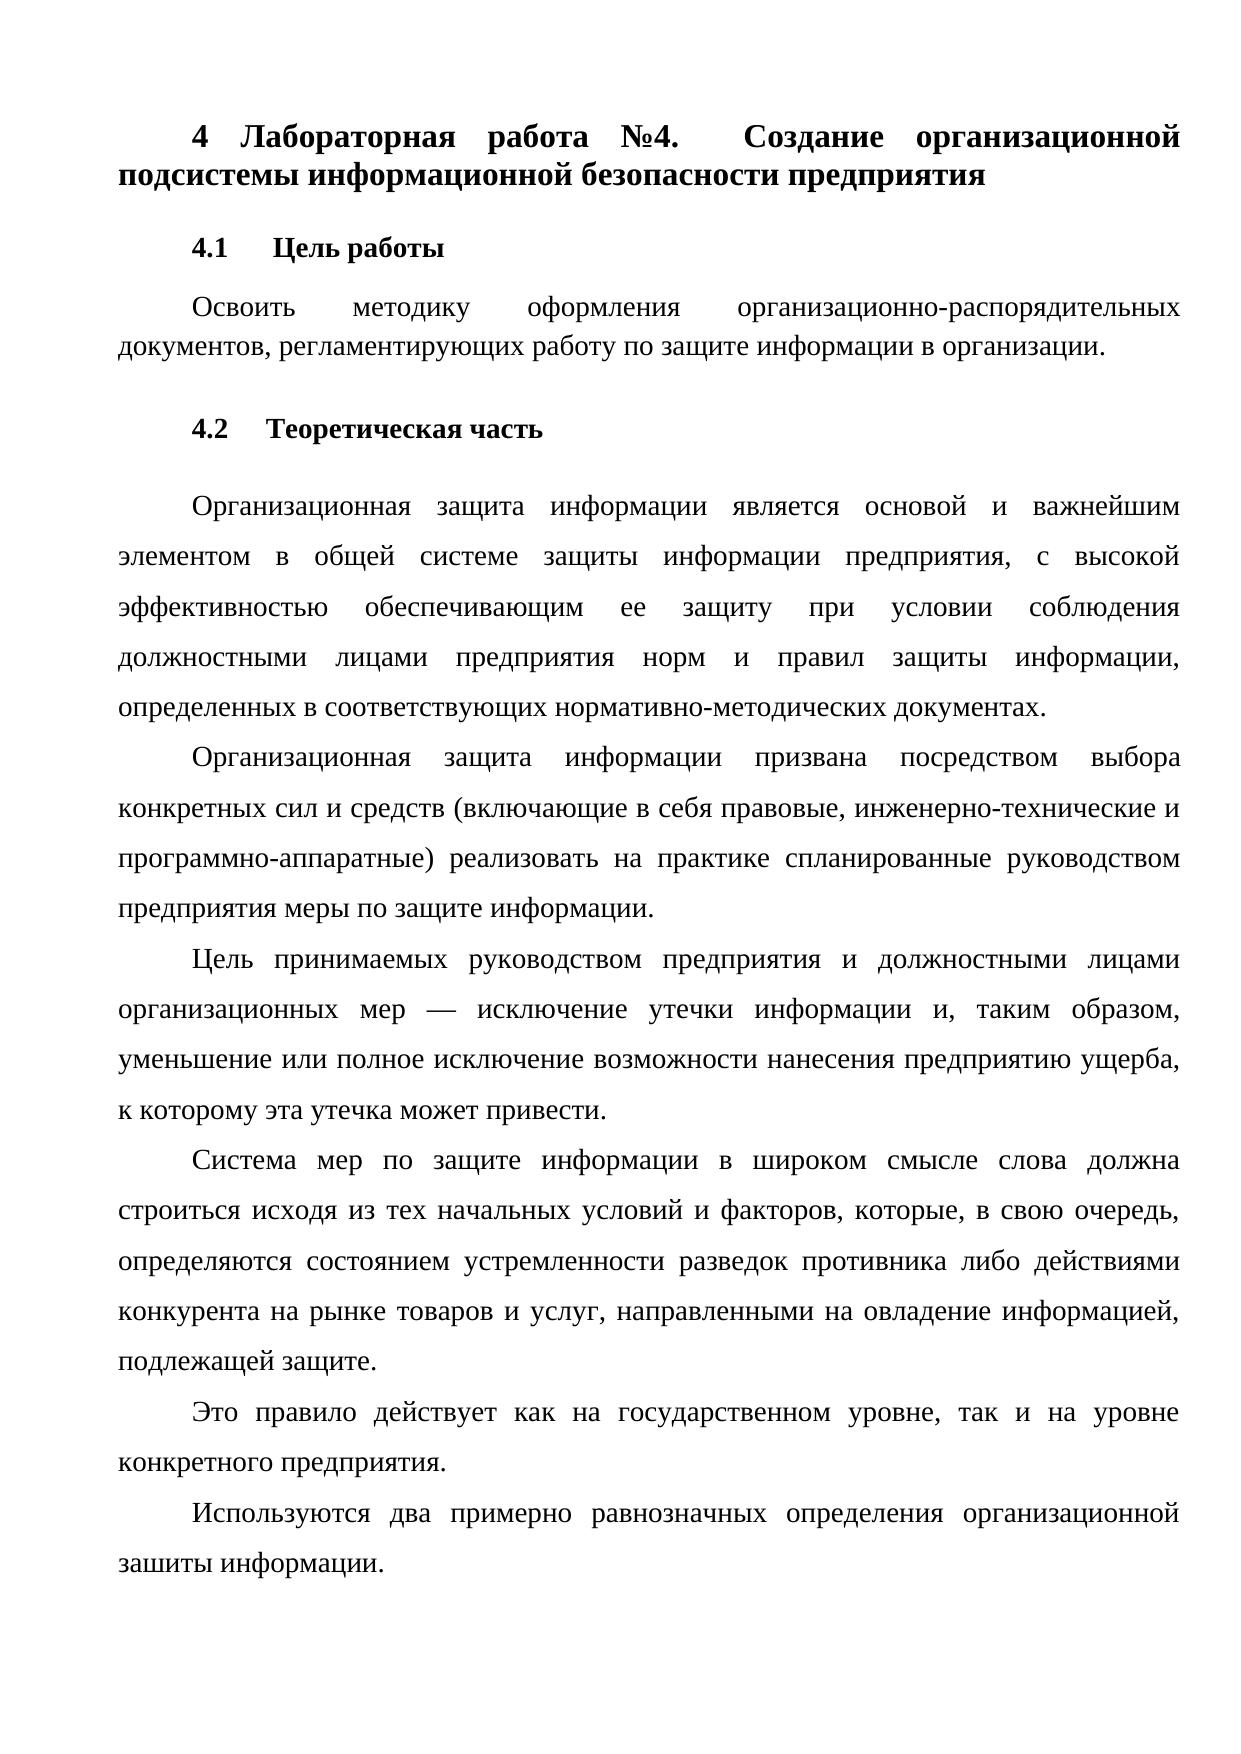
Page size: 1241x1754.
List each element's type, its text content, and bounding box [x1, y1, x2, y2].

text Используются два примерно равнозначных определения организационной зашиты информации. [118, 1495, 1180, 1579]
text Система мер по защите информации в широком смысле слова должна строиться исходя из тех начальных условий и факторов, которые, в свою очередь, определяются состоянием устремленности разведок противника либо действиями конкурента на рынке товаров и услуг, направленными на овладение информацией, подлежащей защите. [118, 1142, 1181, 1377]
subtitle Лабораторная работа №4. Создание организационной подсистемы информационной безопасности предприятия [118, 116, 1181, 193]
text Организационная защита информации призвана посредством выбора конкретных сил и средств (включающие в себя правовые, инженерно-технические и программно-аппаратные) реализовать на практике спланированные руководством предприятия меры по защите информации. [118, 739, 1181, 924]
subtitle Цель работы [192, 230, 1205, 264]
subtitle Теоретическая часть [192, 411, 1205, 445]
text Это правило действует как на государственном уровне, так и на уровне конкретного предприятия. [118, 1394, 1181, 1478]
text Цель принимаемых руководством предприятия и должностными лицами организационных мер — исключение утечки информации и, таким образом, уменьшение или полное исключение возможности нанесения предприятию ущерба, к которому эта утечка может привести. [118, 941, 1181, 1125]
text Освоить методику оформления организационно-распорядительных документов, регламентирующих работу по защите информации в организации. [118, 289, 1181, 361]
text Организационная защита информации является основой и важнейшим элементом в общей системе защиты информации предприятия, с высокой эффективностью обеспечивающим ее защиту при условии соблюдения должностными лицами предприятия норм и правил защиты информации, определенных в соответствующих нормативно-методических документах. [118, 488, 1181, 723]
